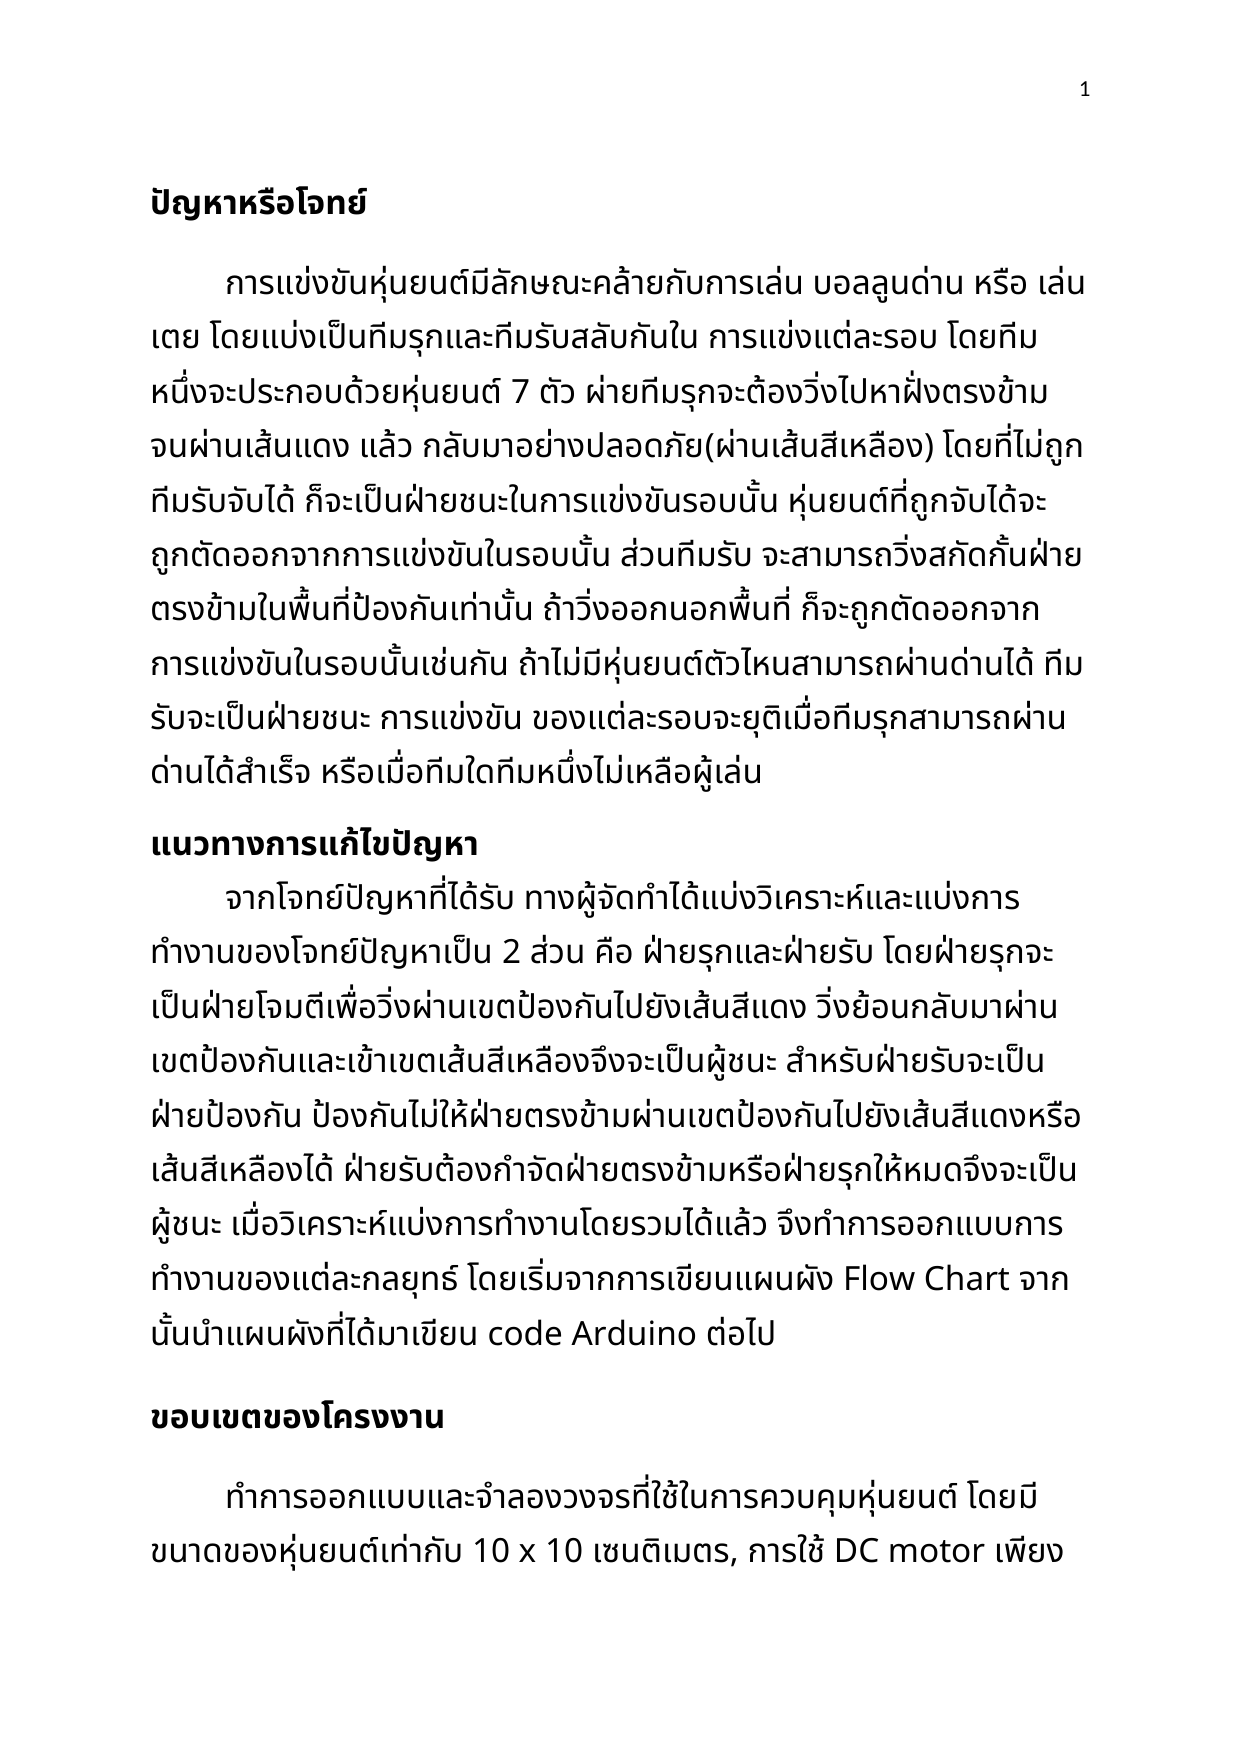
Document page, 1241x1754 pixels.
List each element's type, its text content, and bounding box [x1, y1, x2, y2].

text จากโจทย์ปัญหาที่ได้รับ ทางผู้จัดทำได้แบ่งวิเคราะห์และแบ่งการทำงานของโจทย์ปัญหาเป็น 2 ส่วน คือ ฝ่ายรุกและฝ่ายรับ โดยฝ่ายรุกจะเป็นฝ่ายโจมตีเพื่อวิ่งผ่านเขตป้องกันไปยังเส้นสีแดง วิ่งย้อนกลับมาผ่านเขตป้องกันและเข้าเขตเส้นสีเหลืองจึงจะเป็นผู้ชนะ สำหรับฝ่ายรับจะเป็นฝ่ายป้องกัน ป้องกันไม่ให้ฝ่ายตรงข้ามผ่านเขตป้องกันไปยังเส้นสีแดงหรือเส้นสีเหลืองได้ ฝ่ายรับต้องกำจัดฝ่ายตรงข้ามหรือฝ่ายรุกให้หมดจึงจะเป็นผู้ชนะ เมื่อวิเคราะห์แบ่งการทำงานโดยรวมได้แล้ว จึงทำการออกแบบการทำงานของแต่ละกลยุทธ์ โดยเริ่มจากการเขียนแผนผัง Flow Chart จากนั้นนำแผนผังที่ได้มาเขียน code Arduino ต่อไป [150, 874, 1090, 1360]
subtitle แนวทางการแก้ไขปัญหา [150, 819, 1090, 870]
text การแข่งขันหุ่นยนต์มีลักษณะคล้ายกับการเล่น บอลลูนด่าน หรือ เล่นเตย โดยแบ่งเป็นทีมรุกและทีมรับสลับกันใน การแข่งแต่ละรอบ โดยทีมหนึ่งจะประกอบด้วยหุ่นยนต์ 7 ตัว ผ่ายทีมรุกจะต้องวิ่งไปหาฝั่งตรงข้าม จนผ่านเส้นแดง แล้ว กลับมาอย่างปลอดภัย(ผ่านเส้นสีเหลือง) โดยที่ไม่ถูกทีมรับจับได้ ก็จะเป็นฝ่ายชนะในการแข่งขันรอบนั้น หุ่นยนต์ที่ถูกจับได้จะ ถูกตัดออกจากการแข่งขันในรอบนั้น ส่วนทีมรับ จะสามารถวิ่งสกัดกั้นฝ่ายตรงข้ามในพื้นที่ป้องกันเท่านั้น ถ้าวิ่งออกนอกพื้นที่ ก็จะถูกตัดออกจากการแข่งขันในรอบนั้นเช่นกัน ถ้าไม่มีหุ่นยนต์ตัวไหนสามารถผ่านด่านได้ ทีมรับจะเป็นฝ่ายชนะ การแข่งขัน ของแต่ละรอบจะยุติเมื่อทีมรุกสามารถผ่านด่านได้สำเร็จ หรือเมื่อทีมใดทีมหนึ่งไม่เหลือผู้เล่น [150, 259, 1090, 799]
subtitle ปัญหาหรือโจทย์ [150, 179, 1090, 229]
subtitle ขอบเขตของโครงงาน [150, 1393, 1090, 1443]
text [150, 1473, 1090, 1578]
